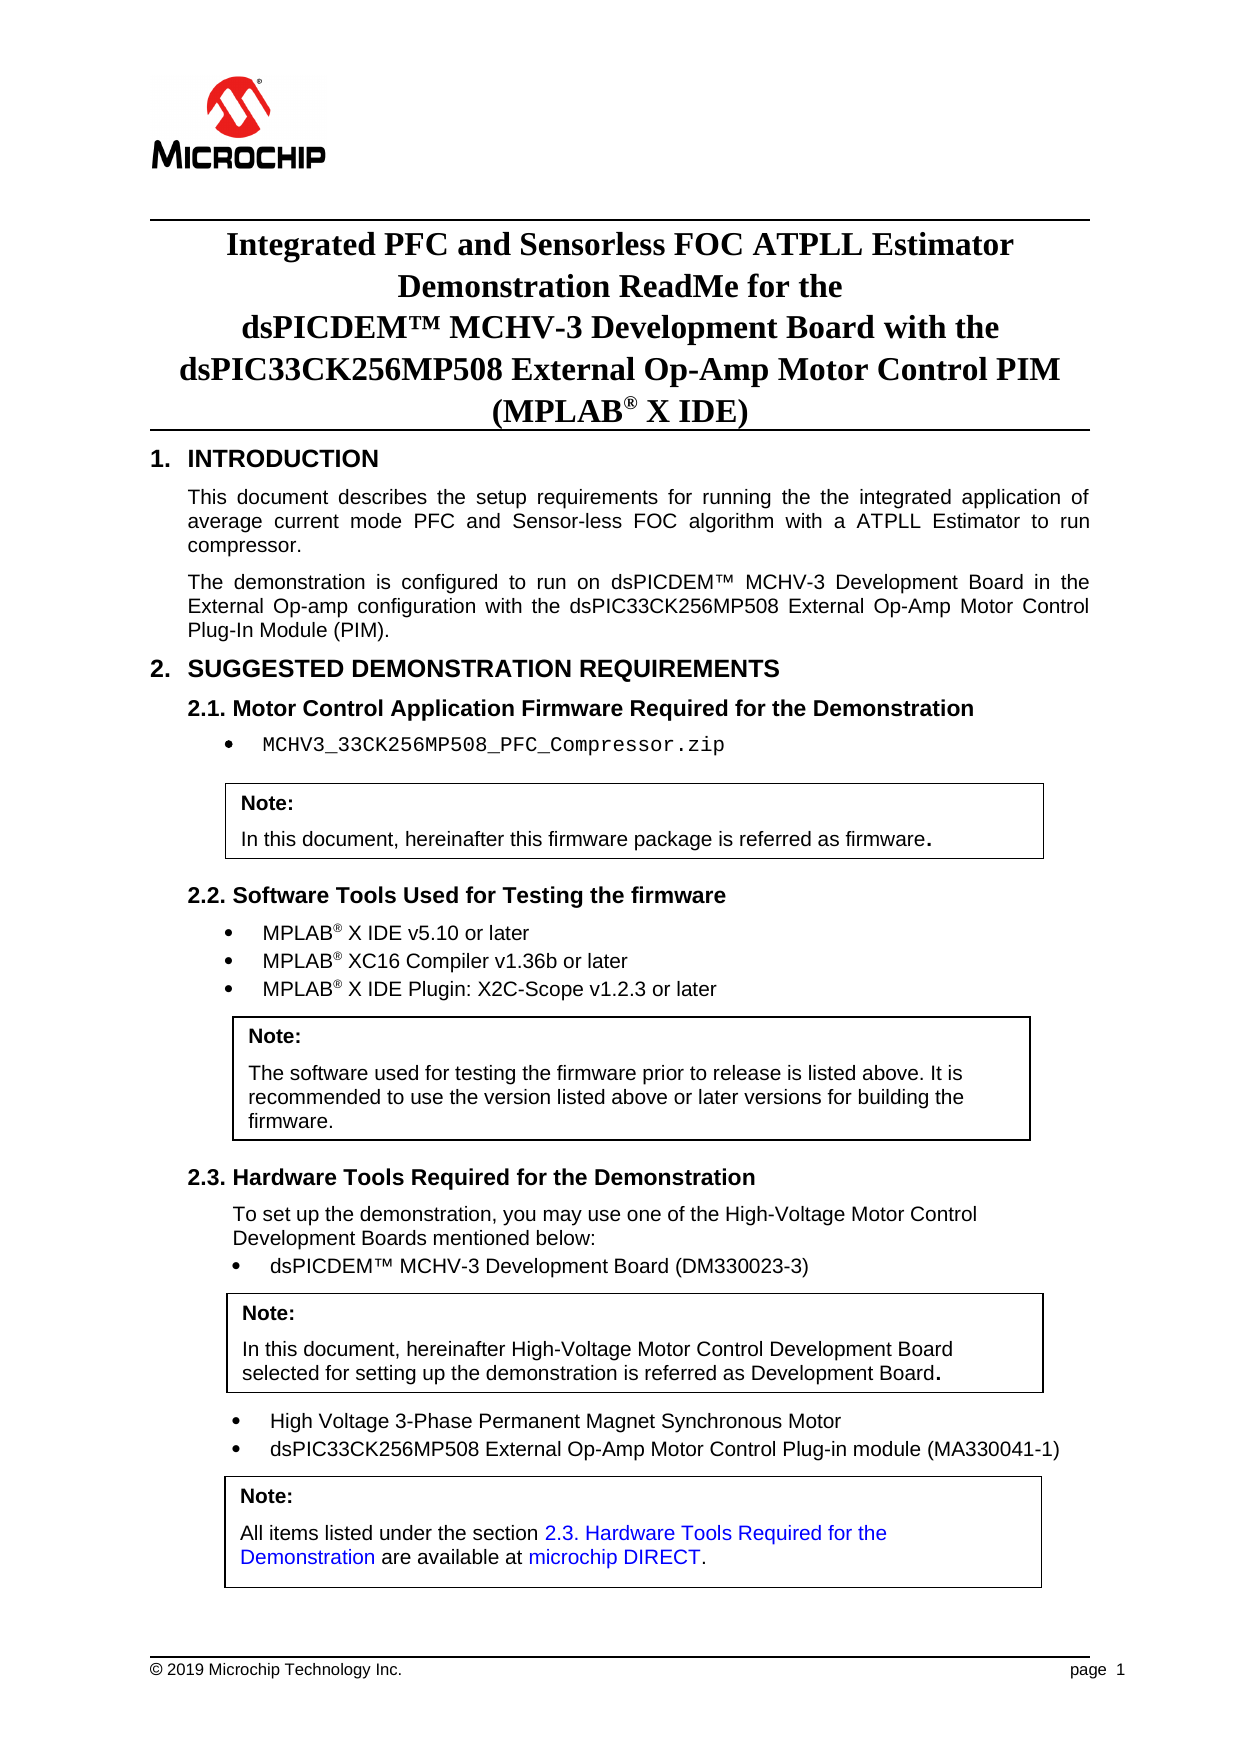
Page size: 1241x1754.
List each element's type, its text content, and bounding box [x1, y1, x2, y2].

list MPLAB® X IDE Plugin: X2C-Scope v1.2.3 or later [225, 977, 1090, 1001]
subtitle Motor Control Application Firmware Required for the Demonstration [187, 695, 1090, 722]
list dsPICDEM™ MCHV-3 Development Board (DM330023-3) [232, 1254, 1090, 1278]
text The demonstration is configured to run on dsPICDEM™ MCHV-3 Development Board in the External Op-amp configuration with the dsPIC33CK256MP508 External Op-Amp Motor Control Plug-In Module (PIM). [187, 569, 1090, 641]
list MPLAB® XC16 Compiler v1.36b or later [225, 949, 1090, 973]
list MPLAB® X IDE v5.10 or later [225, 921, 1090, 945]
text To set up the demonstration, you may use one of the High-Voltage Motor Control Development Boards mentioned below: [232, 1202, 1090, 1250]
subtitle Hardware Tools Required for the Demonstration [187, 1014, 1090, 1190]
title Integrated PFC and Sensorless FOC ATPLL Estimator Demonstration ReadMe for the dsPICDEM™ MCHV-3 Development Board with the dsPIC33CK256MP508 External Op-Amp Motor Control PIM (MPLAB® X IDE) [150, 221, 1090, 429]
list dsPIC33CK256MP508 External Op-Amp Motor Control Plug-in module (MA330041-1) [232, 1437, 1090, 1461]
list High Voltage 3-Phase Permanent Magnet Synchronous Motor [232, 1283, 1090, 1433]
text This document describes the setup requirements for running the the integrated application of average current mode PFC and Sensor-less FOC algorithm with a ATPLL Estimator to run compressor. [187, 485, 1090, 557]
subtitle Introduction [150, 444, 1090, 473]
subtitle Software Tools Used for Testing the firmware [187, 770, 1090, 908]
subtitle Suggested Demonstration Requirements [150, 654, 1090, 683]
list MCHV3_33CK256MP508_PFC_Compressor.zip [225, 734, 1090, 758]
